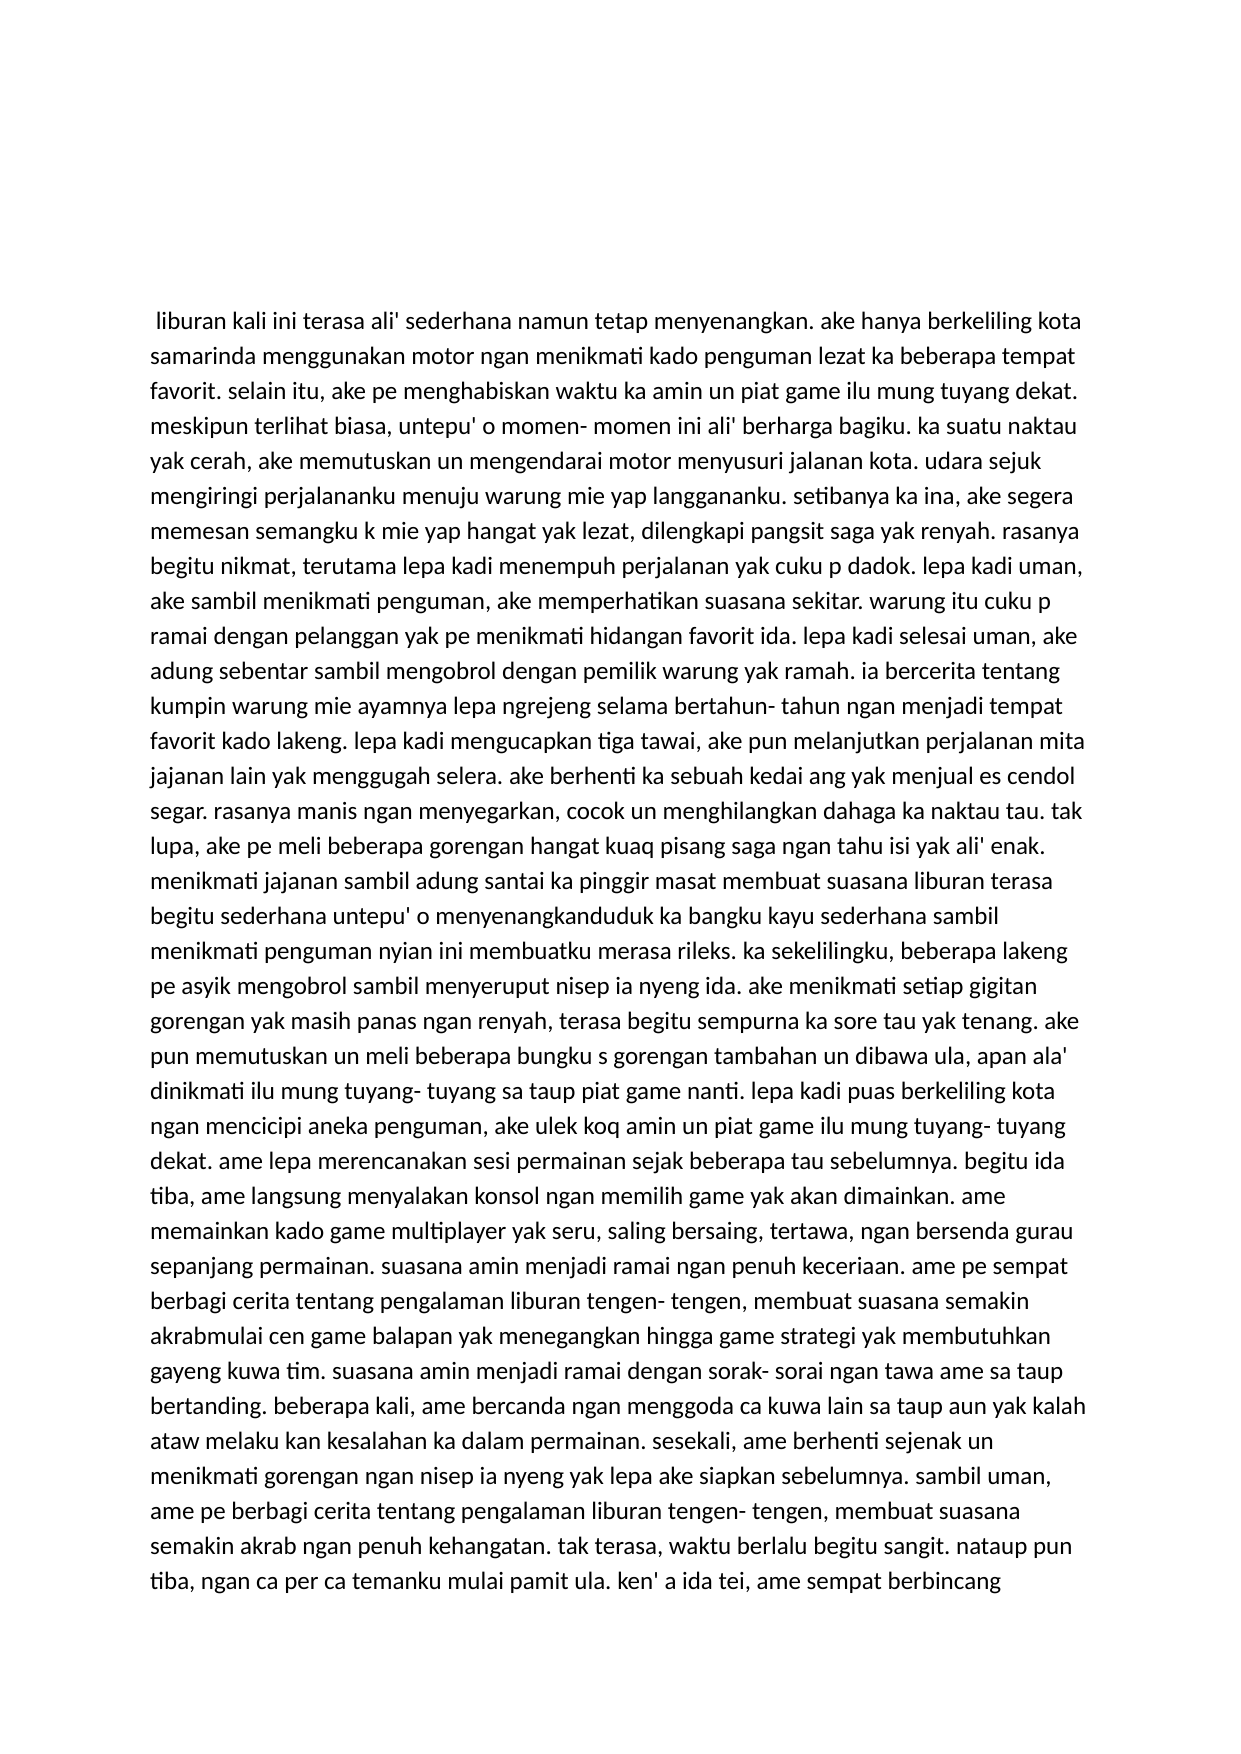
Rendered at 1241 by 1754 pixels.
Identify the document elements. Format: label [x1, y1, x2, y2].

text [150, 305, 1090, 1596]
